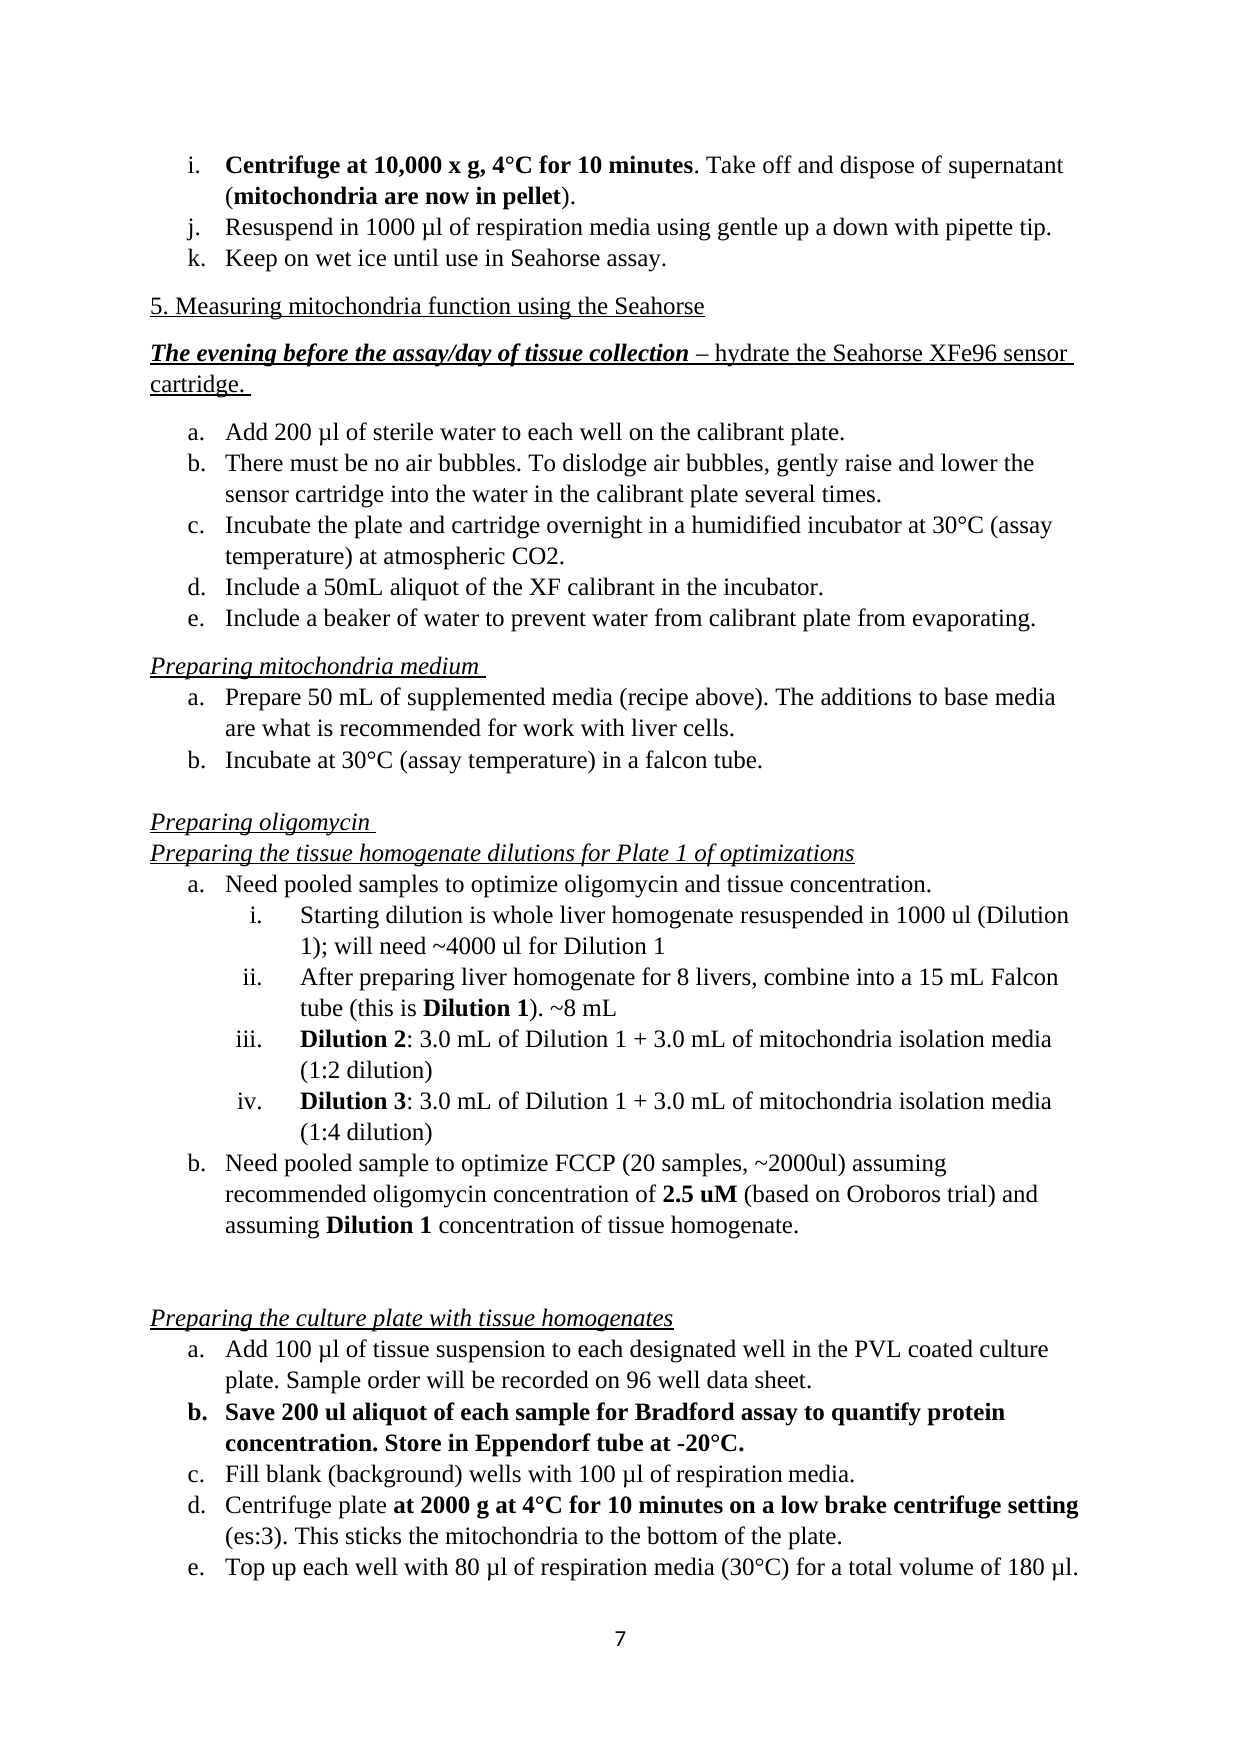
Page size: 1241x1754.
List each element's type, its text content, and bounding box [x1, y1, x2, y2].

list Centrifuge plate at 2000 g at 4°C for 10 minutes on a low brake centrifuge setting (es:3). This sticks the mitochondria to the bottom of the plate. [187, 1490, 1090, 1549]
list Fill blank (background) wells with 100 µl of respiration media. [187, 1459, 1090, 1487]
list Include a 50mL aliquot of the XF calibrant in the incubator. [187, 572, 1090, 601]
list Need pooled sample to optimize FCCP (20 samples, ~2000ul) assuming recommended oligomycin concentration of 2.5 uM (based on Oroboros trial) and assuming Dilution 1 concentration of tissue homogenate. [187, 1148, 1090, 1239]
list Add 200 µl of sterile water to each well on the calibrant plate. [187, 417, 1090, 446]
list There must be no air bubbles. To dislodge air bubbles, gently raise and lower the sensor cartridge into the water in the calibrant plate several times. [187, 448, 1090, 508]
list After preparing liver homogenate for 8 livers, combine into a 15 mL Falcon tube (this is Dilution 1). ~8 mL [262, 962, 1090, 1022]
text Preparing the tissue homogenate dilutions for Plate 1 of optimizations [150, 838, 1090, 867]
list Resuspend in 1000 µl of respiration media using gentle up a down with pipette tip. [187, 212, 1090, 241]
list Starting dilution is whole liver homogenate resuspended in 1000 ul (Dilution 1); will need ~4000 ul for Dilution 1 [262, 900, 1090, 960]
list Prepare 50 mL of supplemented media (recipe above). The additions to base media are what is recommended for work with liver cells. [187, 682, 1090, 742]
list Keep on wet ice until use in Seahorse assay. [187, 243, 1090, 272]
list Need pooled samples to optimize oligomycin and tissue concentration. [187, 869, 1090, 898]
list Add 100 µl of tissue suspension to each designated well in the PVL coated culture plate. Sample order will be recorded on 96 well data sheet. [187, 1334, 1090, 1394]
list Include a beaker of water to prevent water from calibrant plate from evaporating. [187, 603, 1090, 632]
list Dilution 3: 3.0 mL of Dilution 1 + 3.0 mL of mitochondria isolation media (1:4 dilution) [262, 1086, 1090, 1146]
text Preparing the culture plate with tissue homogenates [150, 1303, 1090, 1332]
text 5. Measuring mitochondria function using the Seahorse [150, 291, 1090, 319]
text The evening before the assay/day of tissue collection – hydrate the Seahorse XFe96 sensor cartridge. [150, 338, 1090, 398]
list Top up each well with 80 µl of respiration media (30°C) for a total volume of 180 µl. [187, 1552, 1090, 1581]
text Preparing mitochondria medium [150, 651, 1090, 680]
text Preparing oligomycin [150, 807, 1090, 836]
list Incubate at 30°C (assay temperature) in a falcon tube. [187, 745, 1090, 773]
list Dilution 2: 3.0 mL of Dilution 1 + 3.0 mL of mitochondria isolation media (1:2 dilution) [262, 1024, 1090, 1084]
list Centrifuge at 10,000 x g, 4°C for 10 minutes. Take off and dispose of supernatant (mitochondria are now in pellet). [187, 150, 1090, 210]
list Save 200 ul aliquot of each sample for Bradford assay to quantify protein concentration. Store in Eppendorf tube at -20°C. [187, 1397, 1090, 1456]
list Incubate the plate and cartridge overnight in a humidified incubator at 30°C (assay temperature) at atmospheric CO2. [187, 510, 1090, 570]
